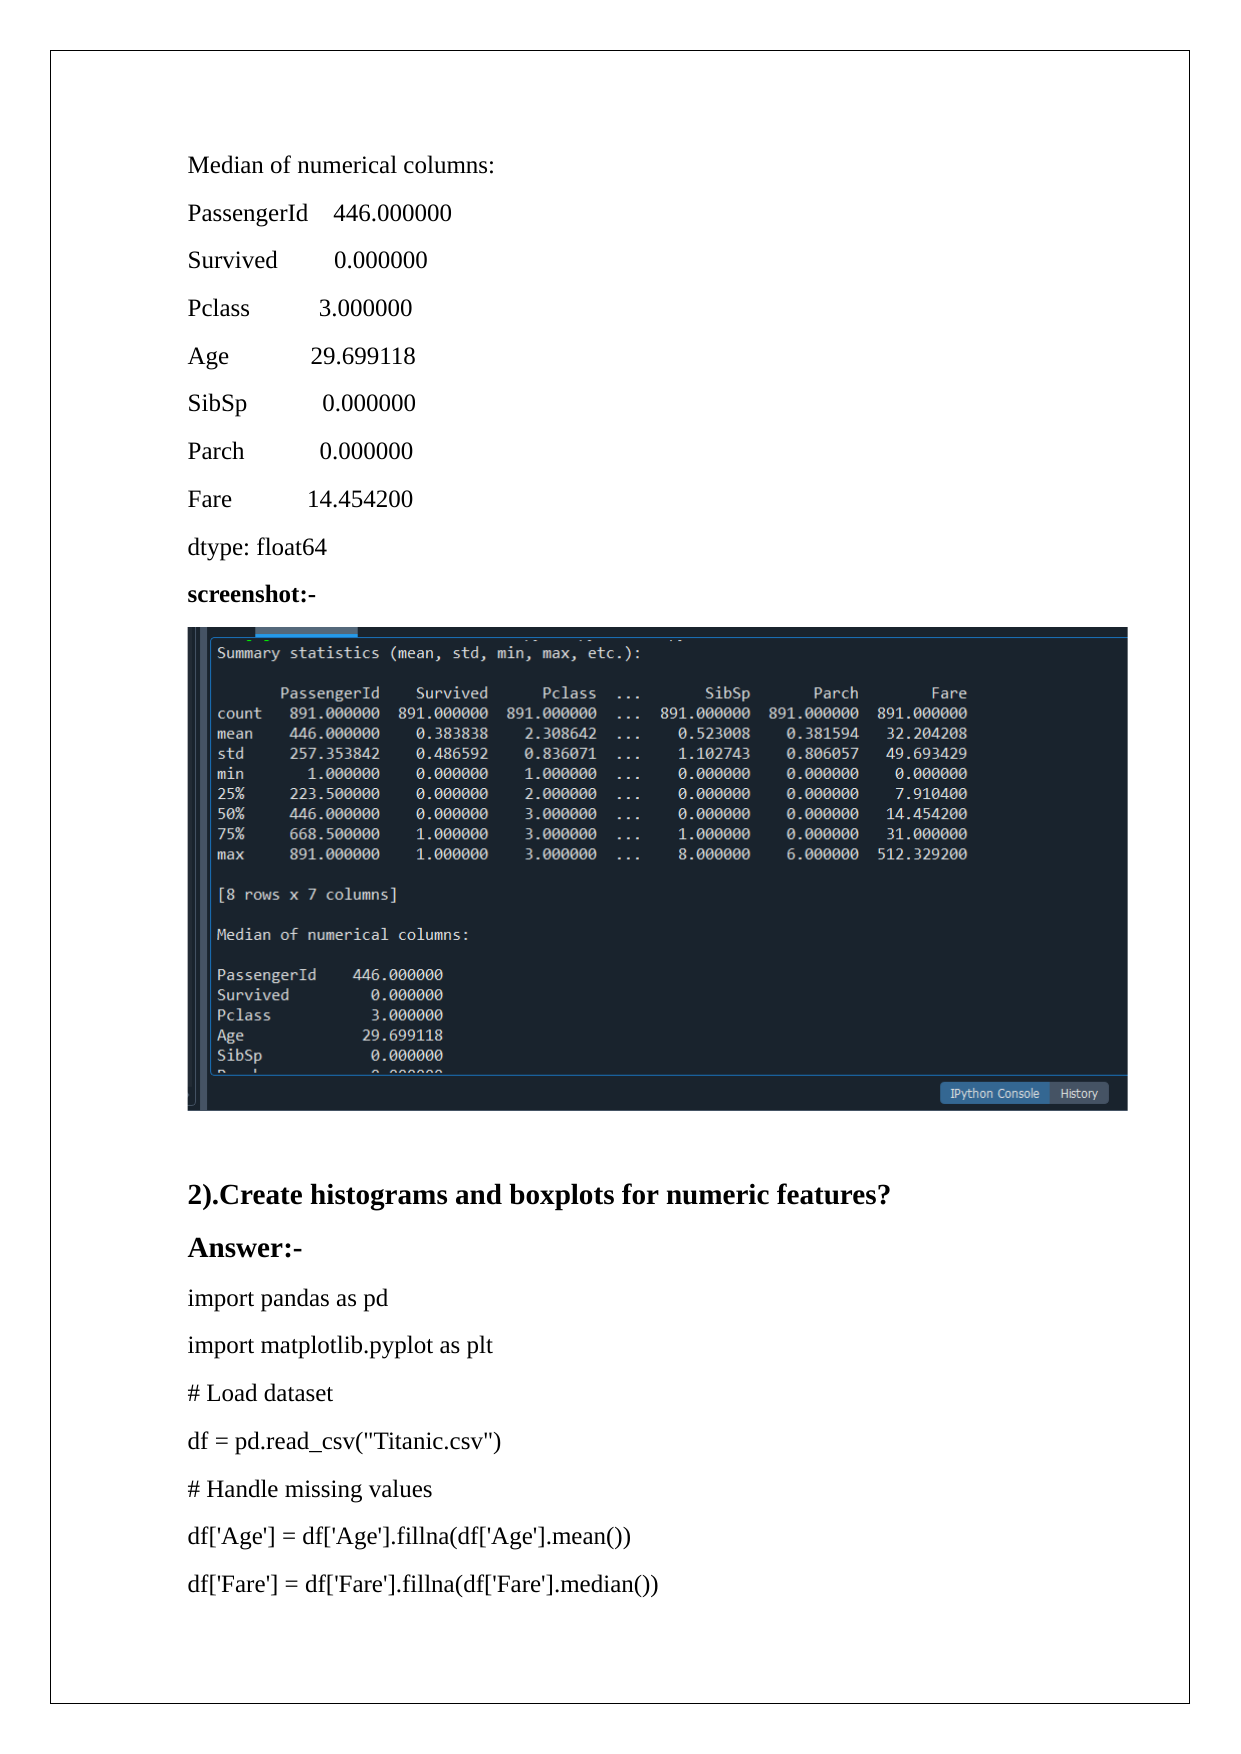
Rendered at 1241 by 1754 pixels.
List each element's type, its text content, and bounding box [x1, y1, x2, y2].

text df['Age'] = df['Age'].fillna(df['Age'].mean()) [187, 1521, 1090, 1550]
text PassengerId 446.000000 [187, 198, 1090, 226]
text # Load dataset [187, 1378, 1090, 1407]
text Answer:- [187, 1230, 1090, 1264]
text df = pd.read_csv("Titanic.csv") [187, 1426, 1090, 1455]
text screenshot:- [187, 579, 1090, 608]
text 2).Create histograms and boxplots for numeric features? [187, 1177, 1090, 1211]
text Fare 14.454200 [187, 484, 1090, 513]
text import matplotlib.pyplot as plt [187, 1331, 1090, 1359]
text Median of numerical columns: [187, 150, 1090, 179]
text Pclass 3.000000 [187, 293, 1090, 322]
text import pandas as pd [187, 1283, 1090, 1312]
picture [187, 627, 1128, 1111]
text SibSp 0.000000 [187, 388, 1090, 417]
text Age 29.699118 [187, 341, 1090, 369]
text dtype: float64 [187, 532, 1090, 560]
text Survived 0.000000 [187, 245, 1090, 274]
text Parch 0.000000 [187, 436, 1090, 465]
text # Handle missing values [187, 1474, 1090, 1502]
text df['Fare'] = df['Fare'].fillna(df['Fare'].median()) [187, 1569, 1090, 1598]
